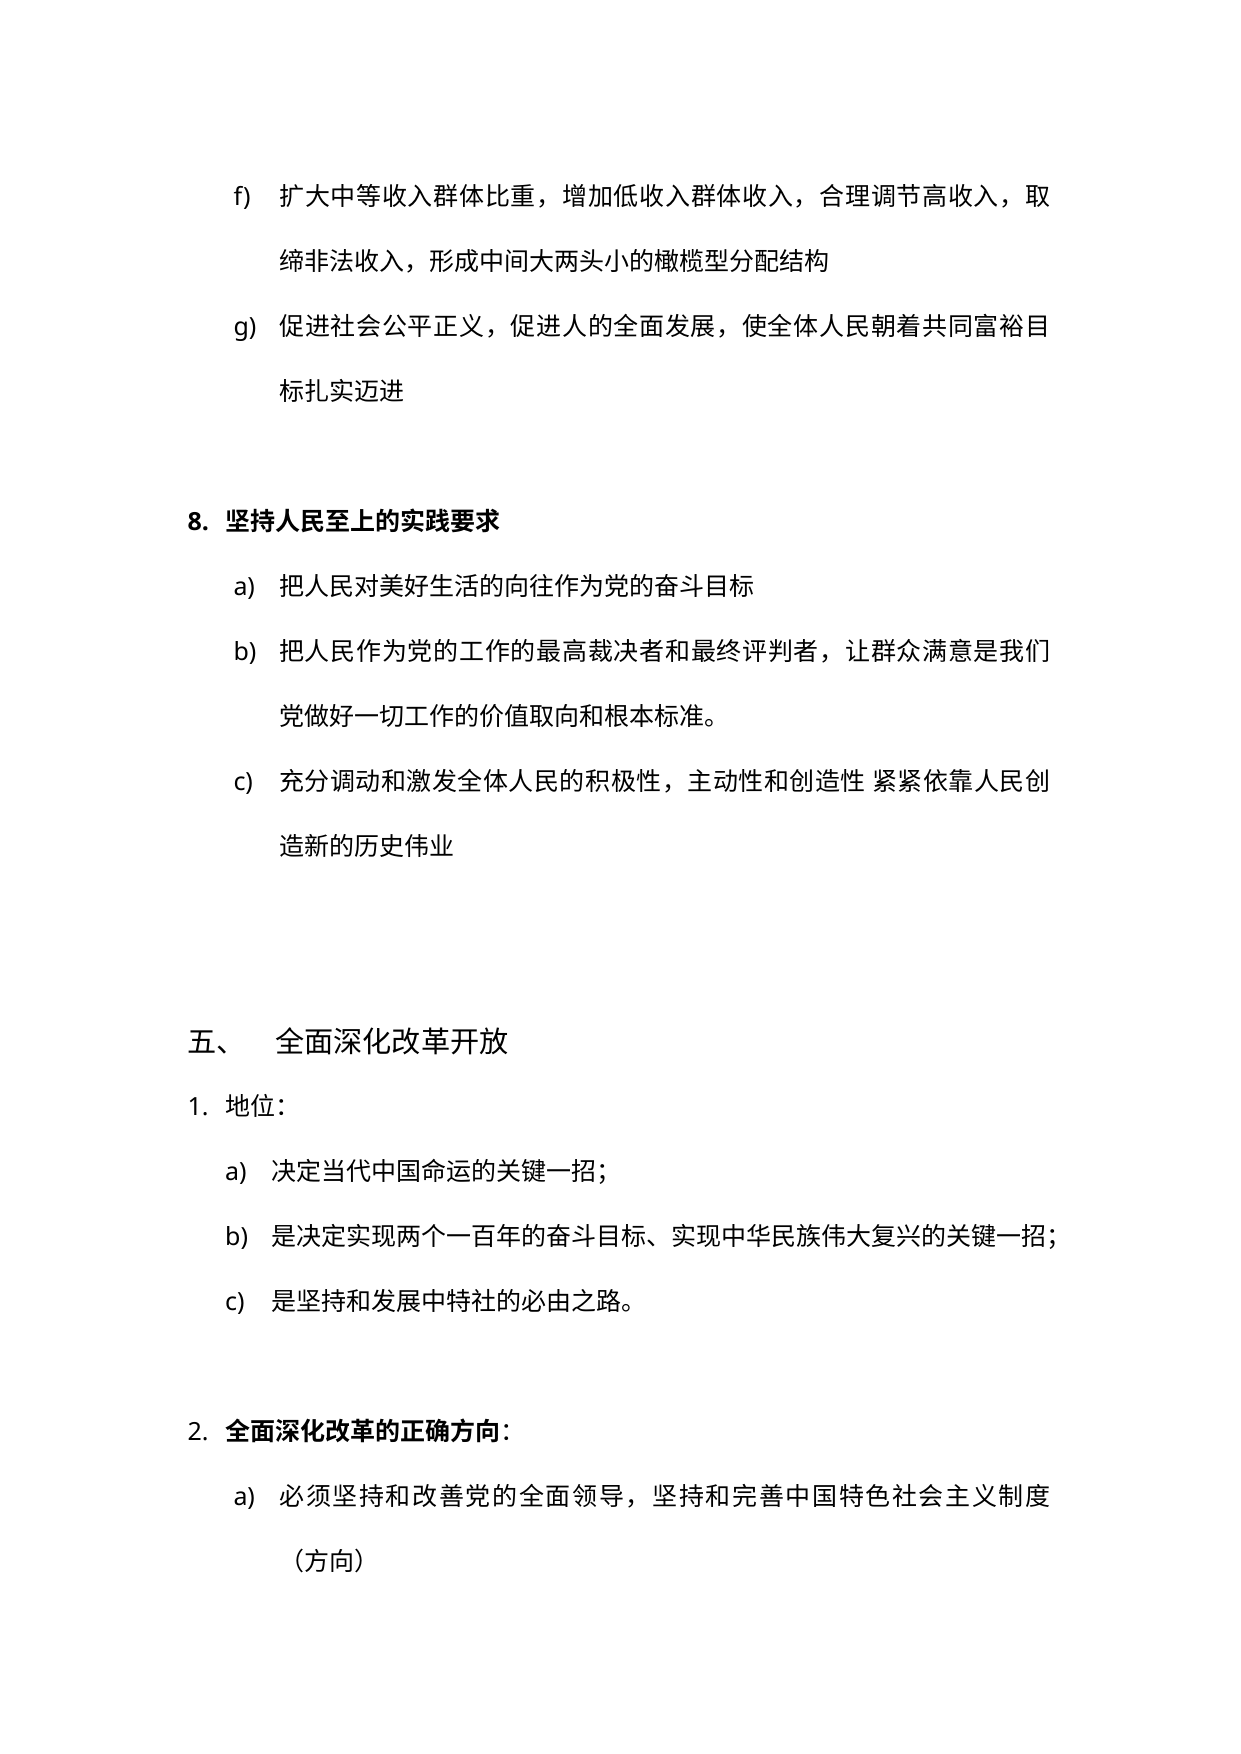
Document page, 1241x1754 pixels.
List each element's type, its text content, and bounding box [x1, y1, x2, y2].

list 坚持人民至上的实践要求 [187, 487, 1053, 552]
list 必须坚持和改善党的全面领导，坚持和完善中国特色社会主义制度（方向） [233, 1462, 1053, 1592]
list 地位： [187, 1072, 1053, 1137]
list 把人民作为党的工作的最高裁决者和最终评判者，让群众满意是我们党做好一切工作的价值取向和根本标准。 [233, 617, 1053, 747]
list 全面深化改革的正确方向： [187, 1397, 1053, 1462]
list 是决定实现两个一百年的奋斗目标、实现中华民族伟大复兴的关键一招； [225, 1202, 1053, 1267]
list 充分调动和激发全体人民的积极性，主动性和创造性 紧紧依靠人民创造新的历史伟业 [233, 747, 1053, 877]
list 决定当代中国命运的关键一招； [225, 1137, 1053, 1202]
list 促进社会公平正义，促进人的全面发展，使全体人民朝着共同富裕目标扎实迈进 [233, 292, 1053, 422]
list 是坚持和发展中特社的必由之路。 [225, 1267, 1053, 1332]
list 全面深化改革开放 [187, 1007, 1053, 1072]
list 扩大中等收入群体比重，增加低收入群体收入，合理调节高收入，取缔非法收入，形成中间大两头小的橄榄型分配结构 [233, 162, 1053, 292]
list 把人民对美好生活的向往作为党的奋斗目标 [233, 552, 1053, 617]
